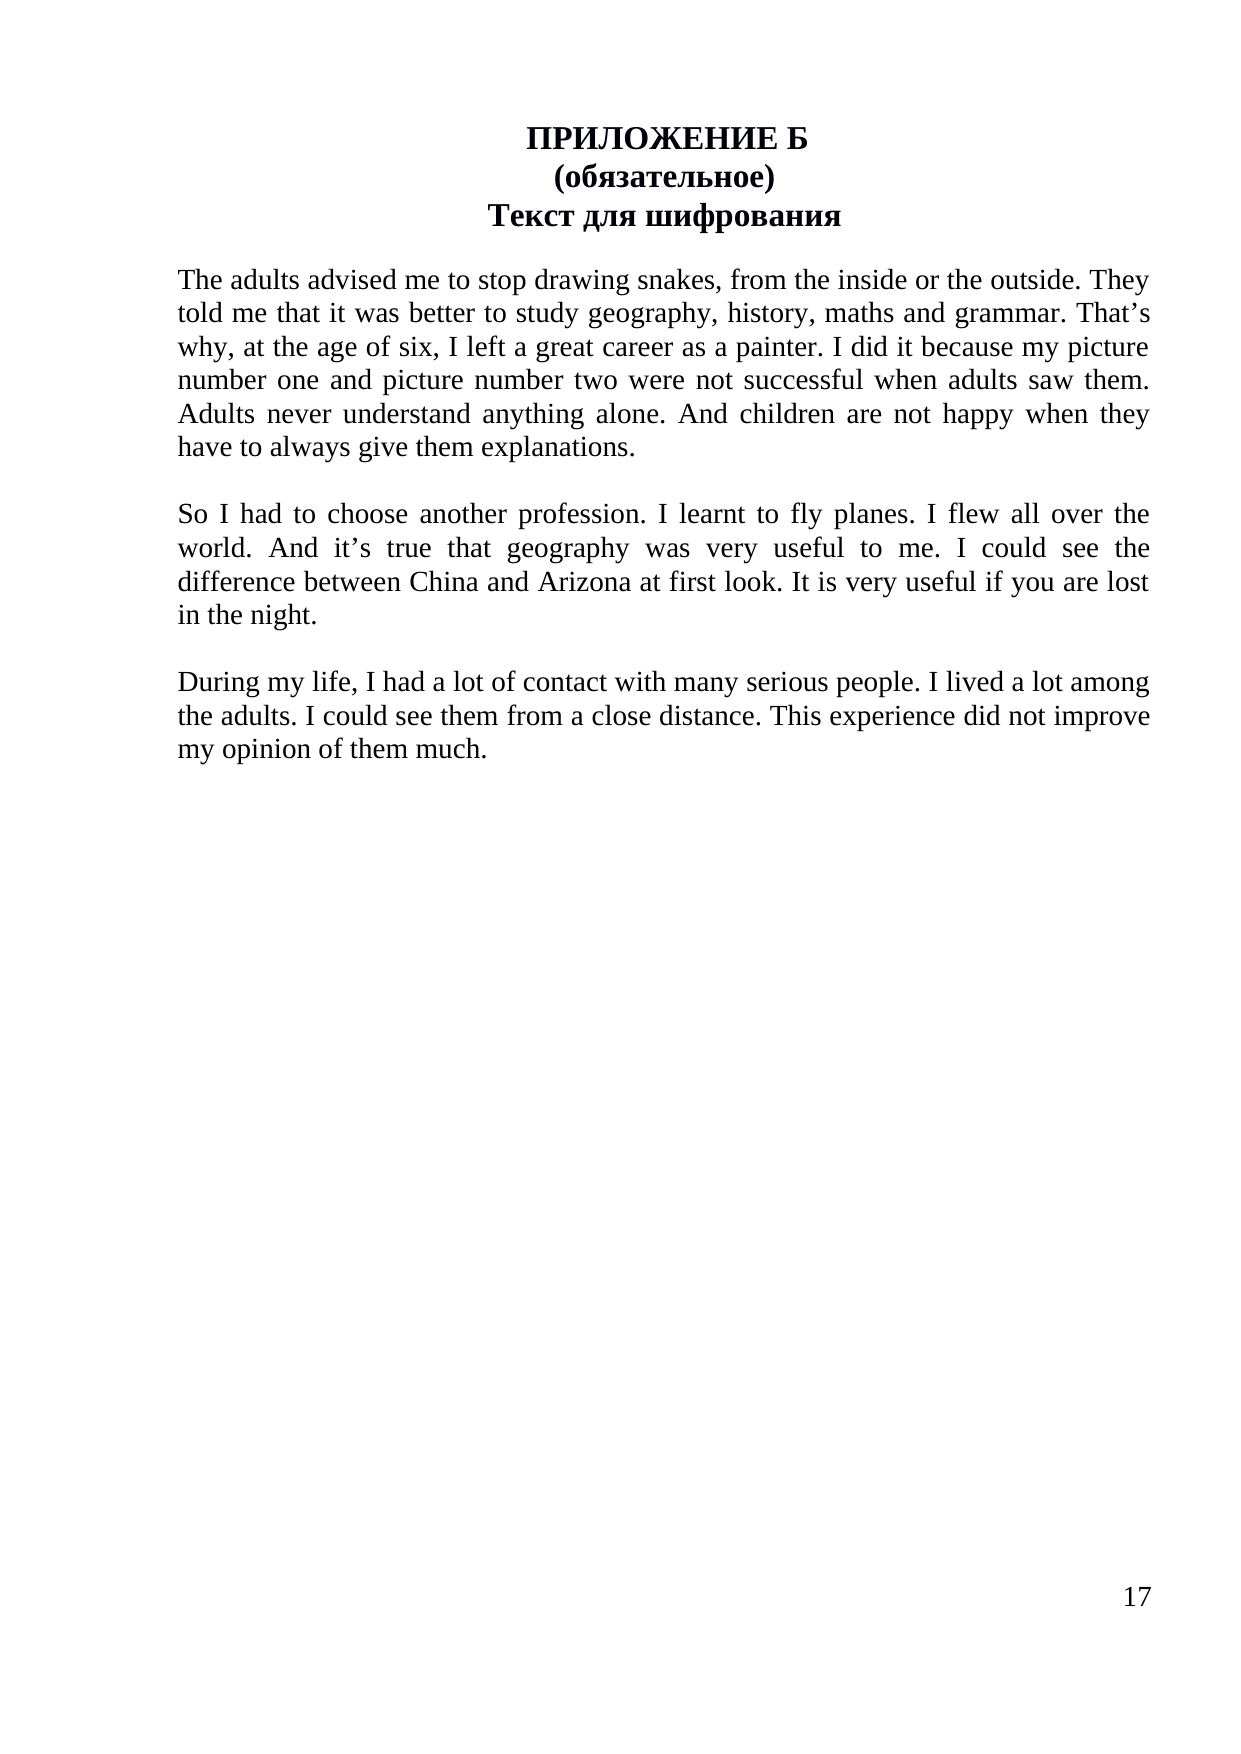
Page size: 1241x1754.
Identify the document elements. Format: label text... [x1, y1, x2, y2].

text (обязательное) [177, 156, 1152, 195]
text So I had to choose another profession. I learnt to fly planes. I flew all over the world. And it’s true that geography was very useful to me. I could see the difference between China and Arizona at first look. It is very useful if you are lost in the night. [177, 497, 1152, 631]
text Текст для шифрования [177, 195, 1152, 233]
subtitle ПРИЛОЖЕНИЕ Б [177, 118, 1158, 156]
text The adults advised me to stop drawing snakes, from the inside or the outside. They told me that it was better to study geography, history, maths and grammar. That’s why, at the age of six, I left a great career as a painter. I did it because my picture number one and picture number two were not successful when adults saw them. Adults never understand anything alone. And children are not happy when they have to always give them explanations. [177, 262, 1152, 463]
text During my life, I had a lot of contact with many serious people. I lived a lot among the adults. I could see them from a close distance. This experience did not improve my opinion of them much. [177, 664, 1152, 765]
